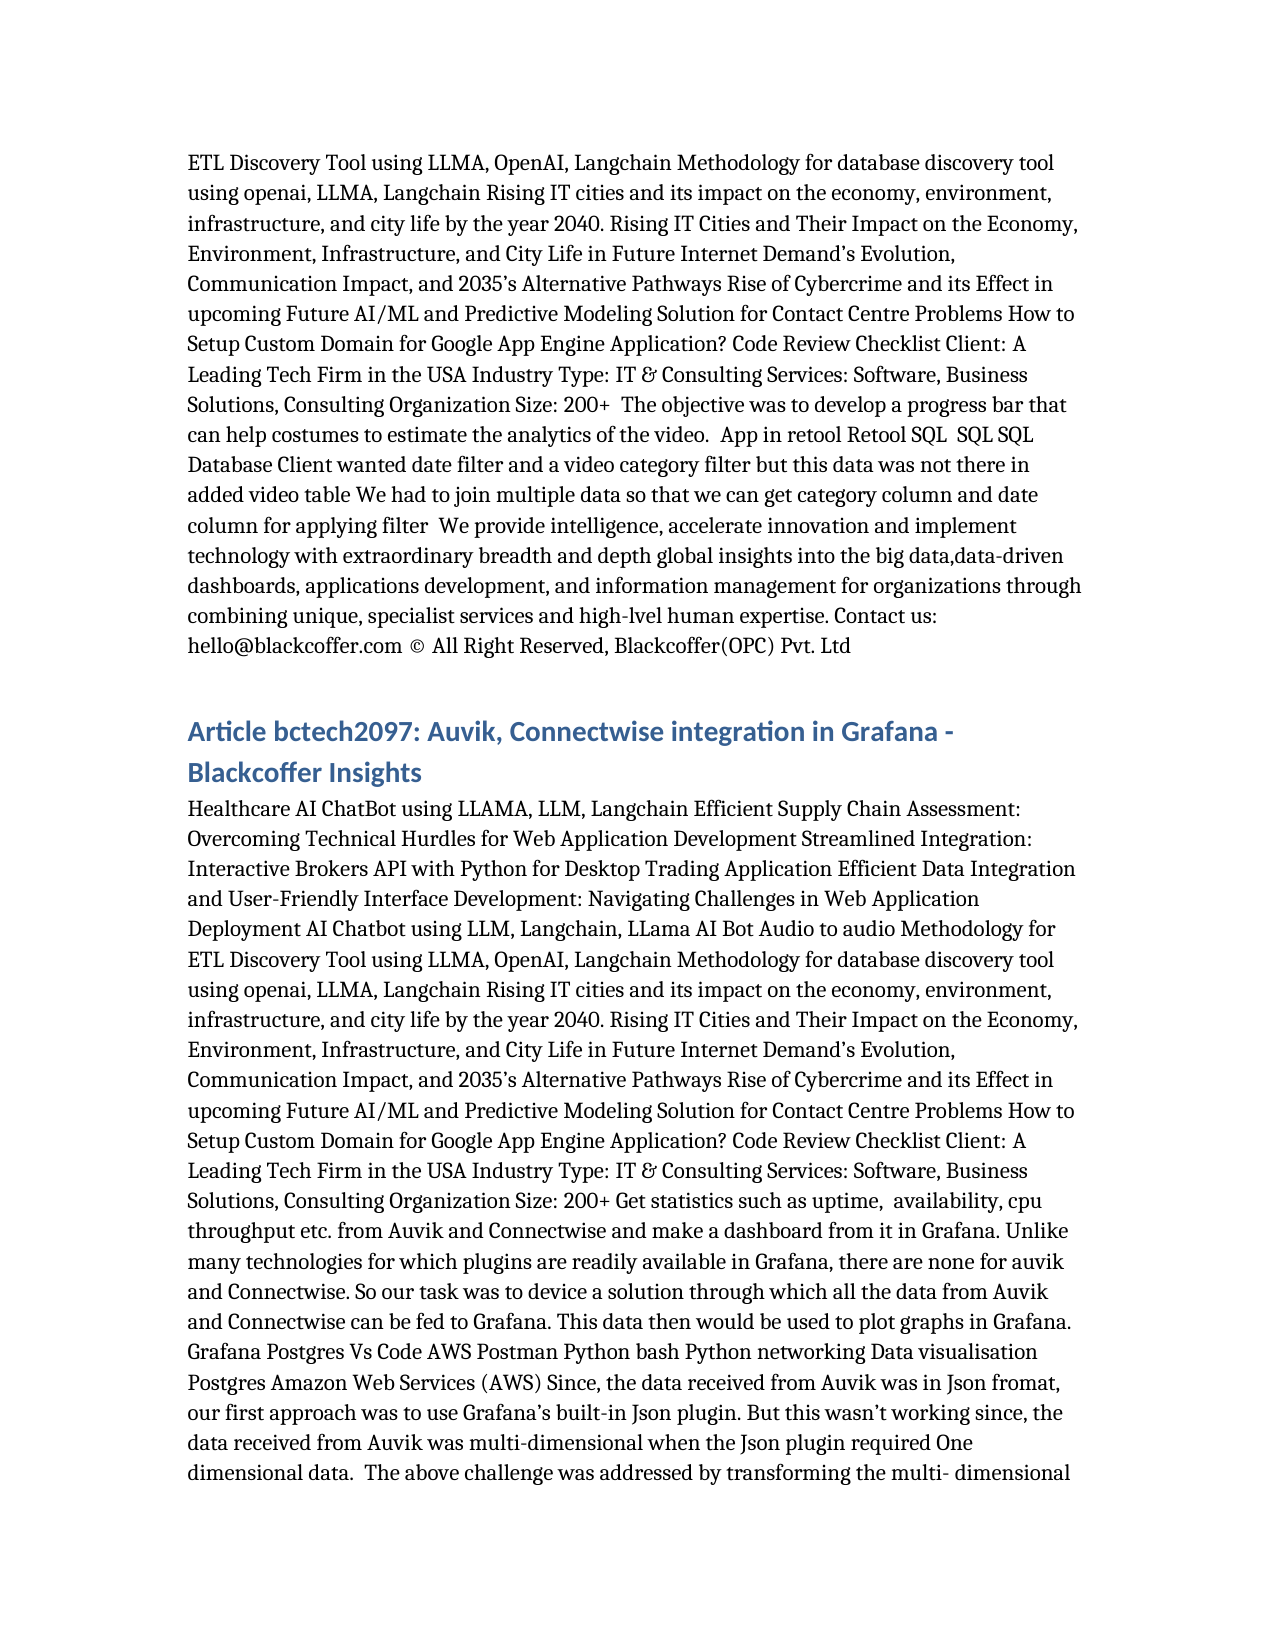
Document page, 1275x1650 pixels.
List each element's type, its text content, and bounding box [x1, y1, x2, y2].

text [187, 795, 1087, 1486]
subtitle Article bctech2097: Auvik, Connectwise integration in Grafana - Blackcoffer Insights [187, 713, 1087, 790]
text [187, 150, 1087, 660]
